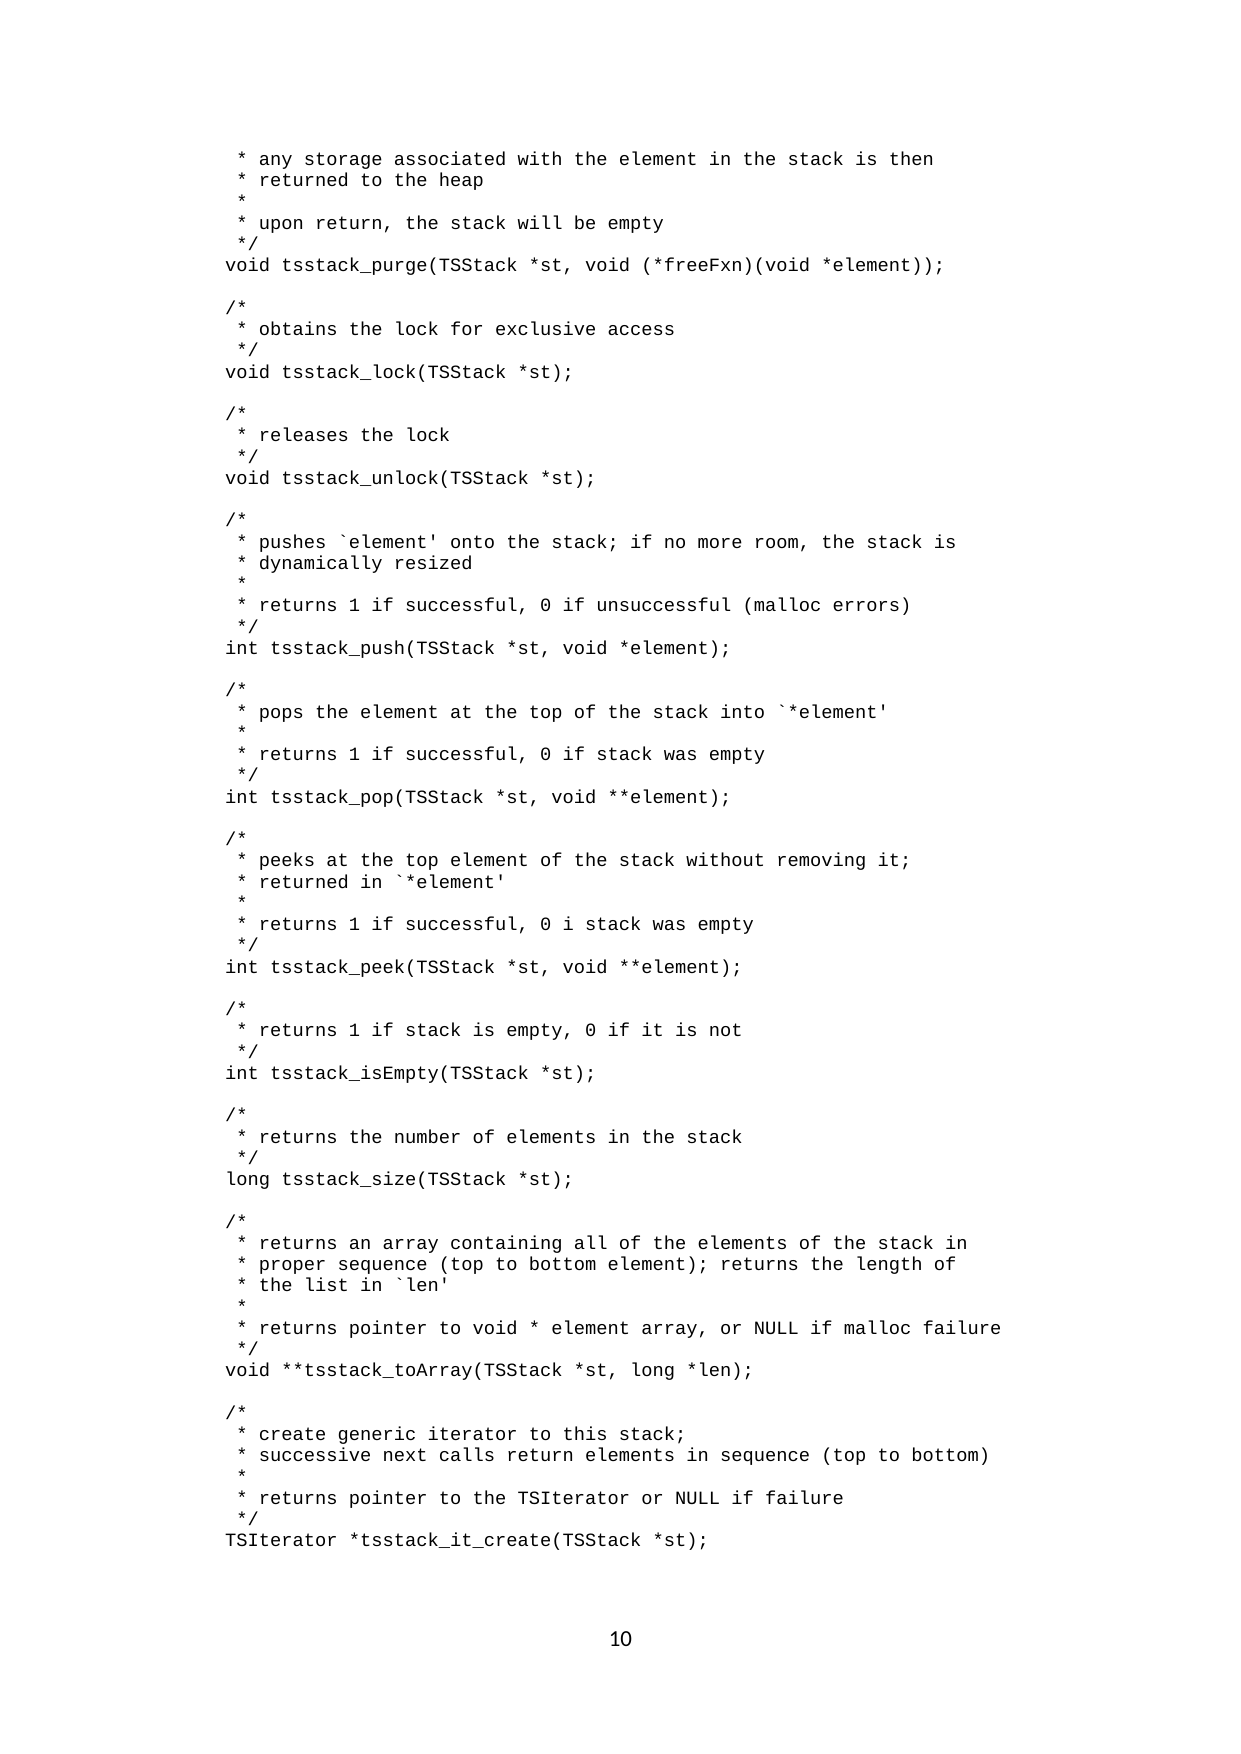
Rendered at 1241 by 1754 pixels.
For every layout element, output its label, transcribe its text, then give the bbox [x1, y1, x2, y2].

text * any storage associated with the element in the stack is then [225, 150, 1090, 171]
text TSIterator *tsstack_it_create(TSStack *st); [225, 1531, 1090, 1552]
text */ [225, 235, 1090, 256]
text /* [225, 1000, 1090, 1021]
text * returns 1 if successful, 0 if unsuccessful (malloc errors) [225, 596, 1090, 617]
text int tsstack_push(TSStack *st, void *element); [225, 639, 1090, 660]
text */ [225, 341, 1090, 362]
text * upon return, the stack will be empty [225, 214, 1090, 235]
text /* [225, 1212, 1090, 1234]
text * peeks at the top element of the stack without removing it; [225, 851, 1090, 872]
text * [225, 192, 1090, 214]
text * returned in `*element' [225, 872, 1090, 894]
text /* [225, 405, 1090, 426]
text void **tsstack_toArray(TSStack *st, long *len); [225, 1361, 1090, 1382]
text * [225, 1297, 1090, 1319]
text void tsstack_purge(TSStack *st, void (*freeFxn)(void *element)); [225, 256, 1090, 277]
text void tsstack_unlock(TSStack *st); [225, 469, 1090, 490]
text * proper sequence (top to bottom element); returns the length of [225, 1255, 1090, 1276]
text /* [225, 299, 1090, 320]
text int tsstack_peek(TSStack *st, void **element); [225, 957, 1090, 979]
text * pushes `element' onto the stack; if no more room, the stack is [225, 532, 1090, 554]
text int tsstack_pop(TSStack *st, void **element); [225, 787, 1090, 809]
text */ [225, 1042, 1090, 1064]
text /* [225, 1404, 1090, 1425]
text */ [225, 1510, 1090, 1531]
text /* [225, 511, 1090, 532]
text */ [225, 936, 1090, 957]
text * releases the lock [225, 426, 1090, 447]
text * returns 1 if successful, 0 i stack was empty [225, 915, 1090, 936]
text * returns 1 if stack is empty, 0 if it is not [225, 1021, 1090, 1042]
text */ [225, 617, 1090, 639]
text * returns pointer to the TSIterator or NULL if failure [225, 1489, 1090, 1510]
text */ [225, 1149, 1090, 1170]
text */ [225, 1340, 1090, 1361]
text */ [225, 766, 1090, 787]
text * successive next calls return elements in sequence (top to bottom) [225, 1446, 1090, 1467]
text * [225, 1467, 1090, 1489]
text * create generic iterator to this stack; [225, 1425, 1090, 1446]
text * returns an array containing all of the elements of the stack in [225, 1234, 1090, 1255]
text * [225, 575, 1090, 596]
text * pops the element at the top of the stack into `*element' [225, 702, 1090, 724]
text * returns the number of elements in the stack [225, 1127, 1090, 1149]
text * returned to the heap [225, 171, 1090, 192]
text * returns 1 if successful, 0 if stack was empty [225, 745, 1090, 766]
text * obtains the lock for exclusive access [225, 320, 1090, 341]
text * [225, 724, 1090, 745]
text /* [225, 830, 1090, 851]
text int tsstack_isEmpty(TSStack *st); [225, 1064, 1090, 1085]
text void tsstack_lock(TSStack *st); [225, 362, 1090, 384]
text * the list in `len' [225, 1276, 1090, 1297]
text /* [225, 681, 1090, 702]
text long tsstack_size(TSStack *st); [225, 1170, 1090, 1191]
text * returns pointer to void * element array, or NULL if malloc failure [225, 1319, 1090, 1340]
text */ [225, 447, 1090, 469]
text * [225, 894, 1090, 915]
text /* [225, 1106, 1090, 1127]
text * dynamically resized [225, 554, 1090, 575]
